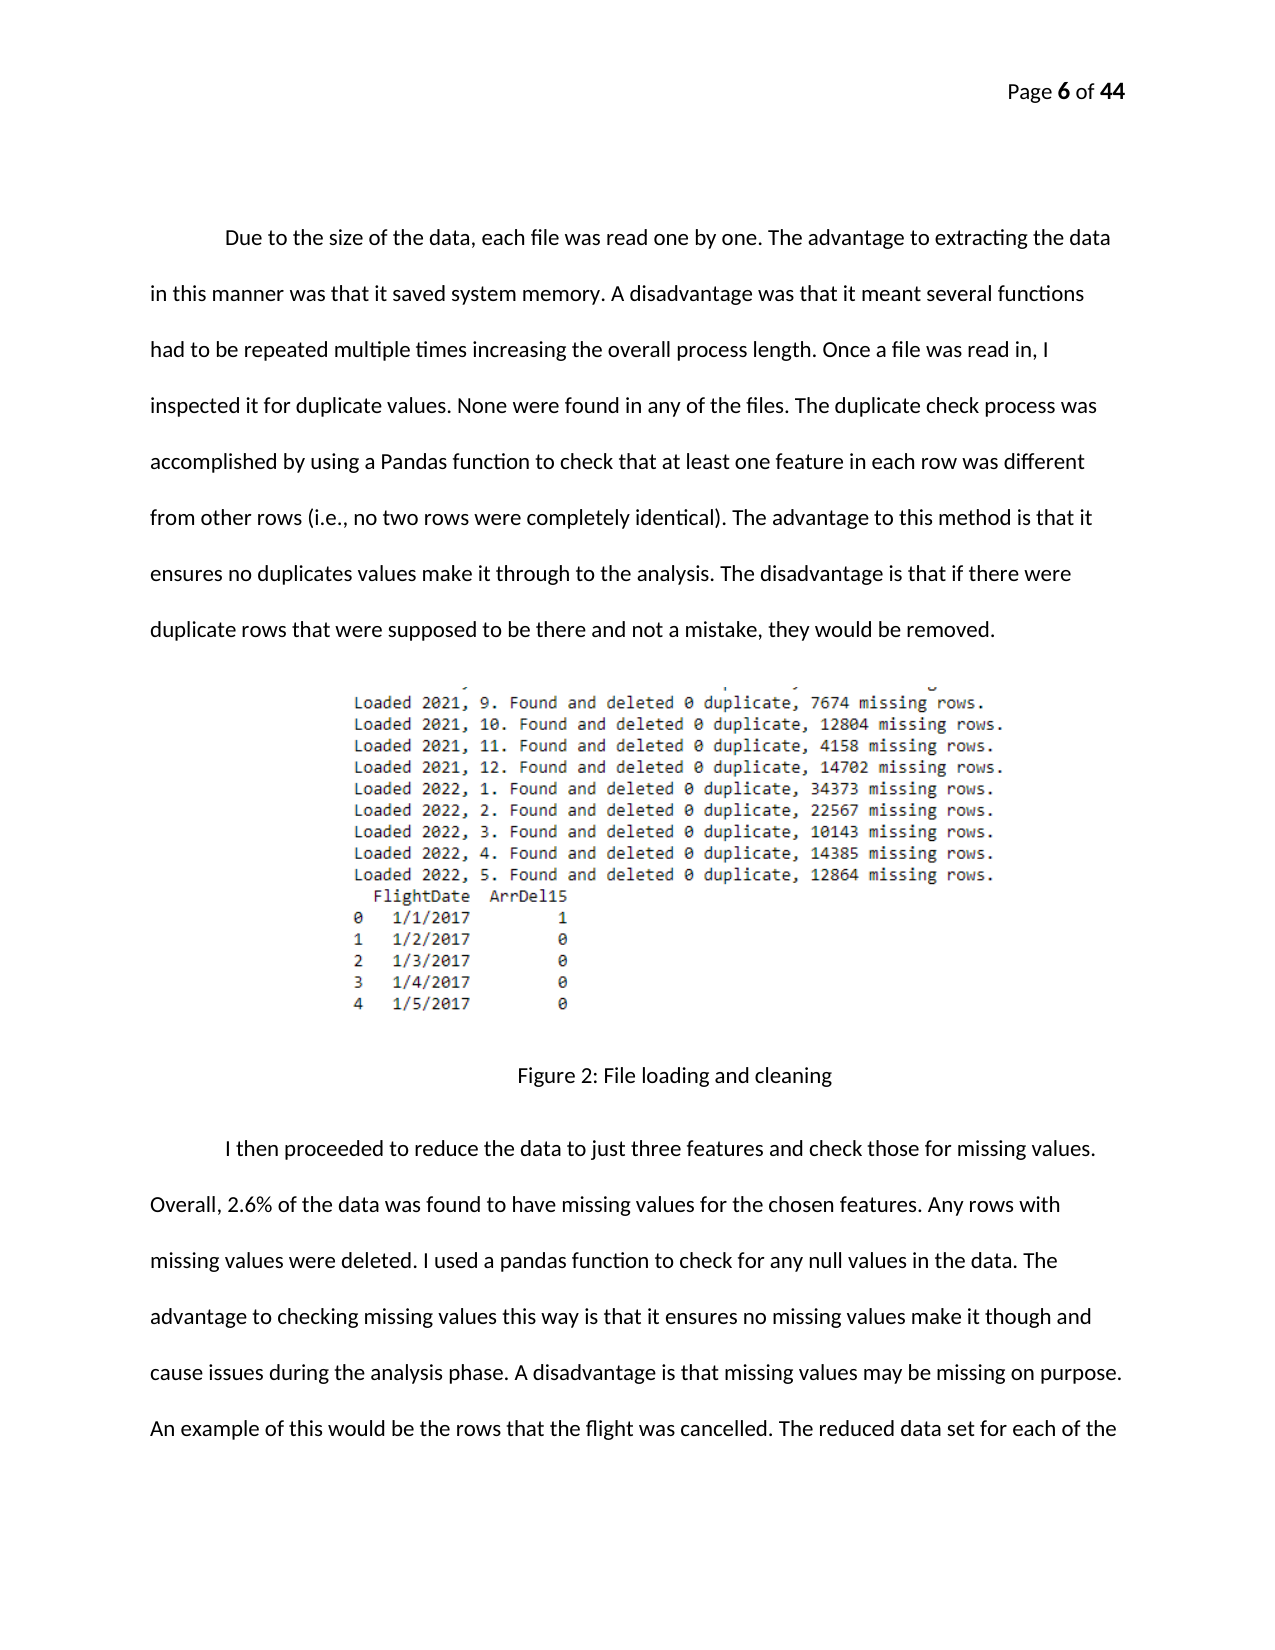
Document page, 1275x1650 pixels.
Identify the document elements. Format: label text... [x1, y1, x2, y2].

text Figure 2: File loading and cleaning [150, 1061, 1125, 1089]
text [150, 1134, 1125, 1442]
text Due to the size of the data, each file was read one by one. The advantage to extracting the data in this manner was that it saved system memory. A disadvantage was that it meant several functions had to be repeated multiple times increasing the overall process length. Once a file was read in, I inspected it for duplicate values. None were found in any of the files. The duplicate check process was accomplished by using a Pandas function to check that at least one feature in each row was different from other rows (i.e., no two rows were completely identical). The advantage to this method is that it ensures no duplicates values make it through to the analysis. The disadvantage is that if there were duplicate rows that were supposed to be there and not a mistake, they would be removed. [150, 223, 1125, 643]
picture [346, 687, 1004, 1017]
